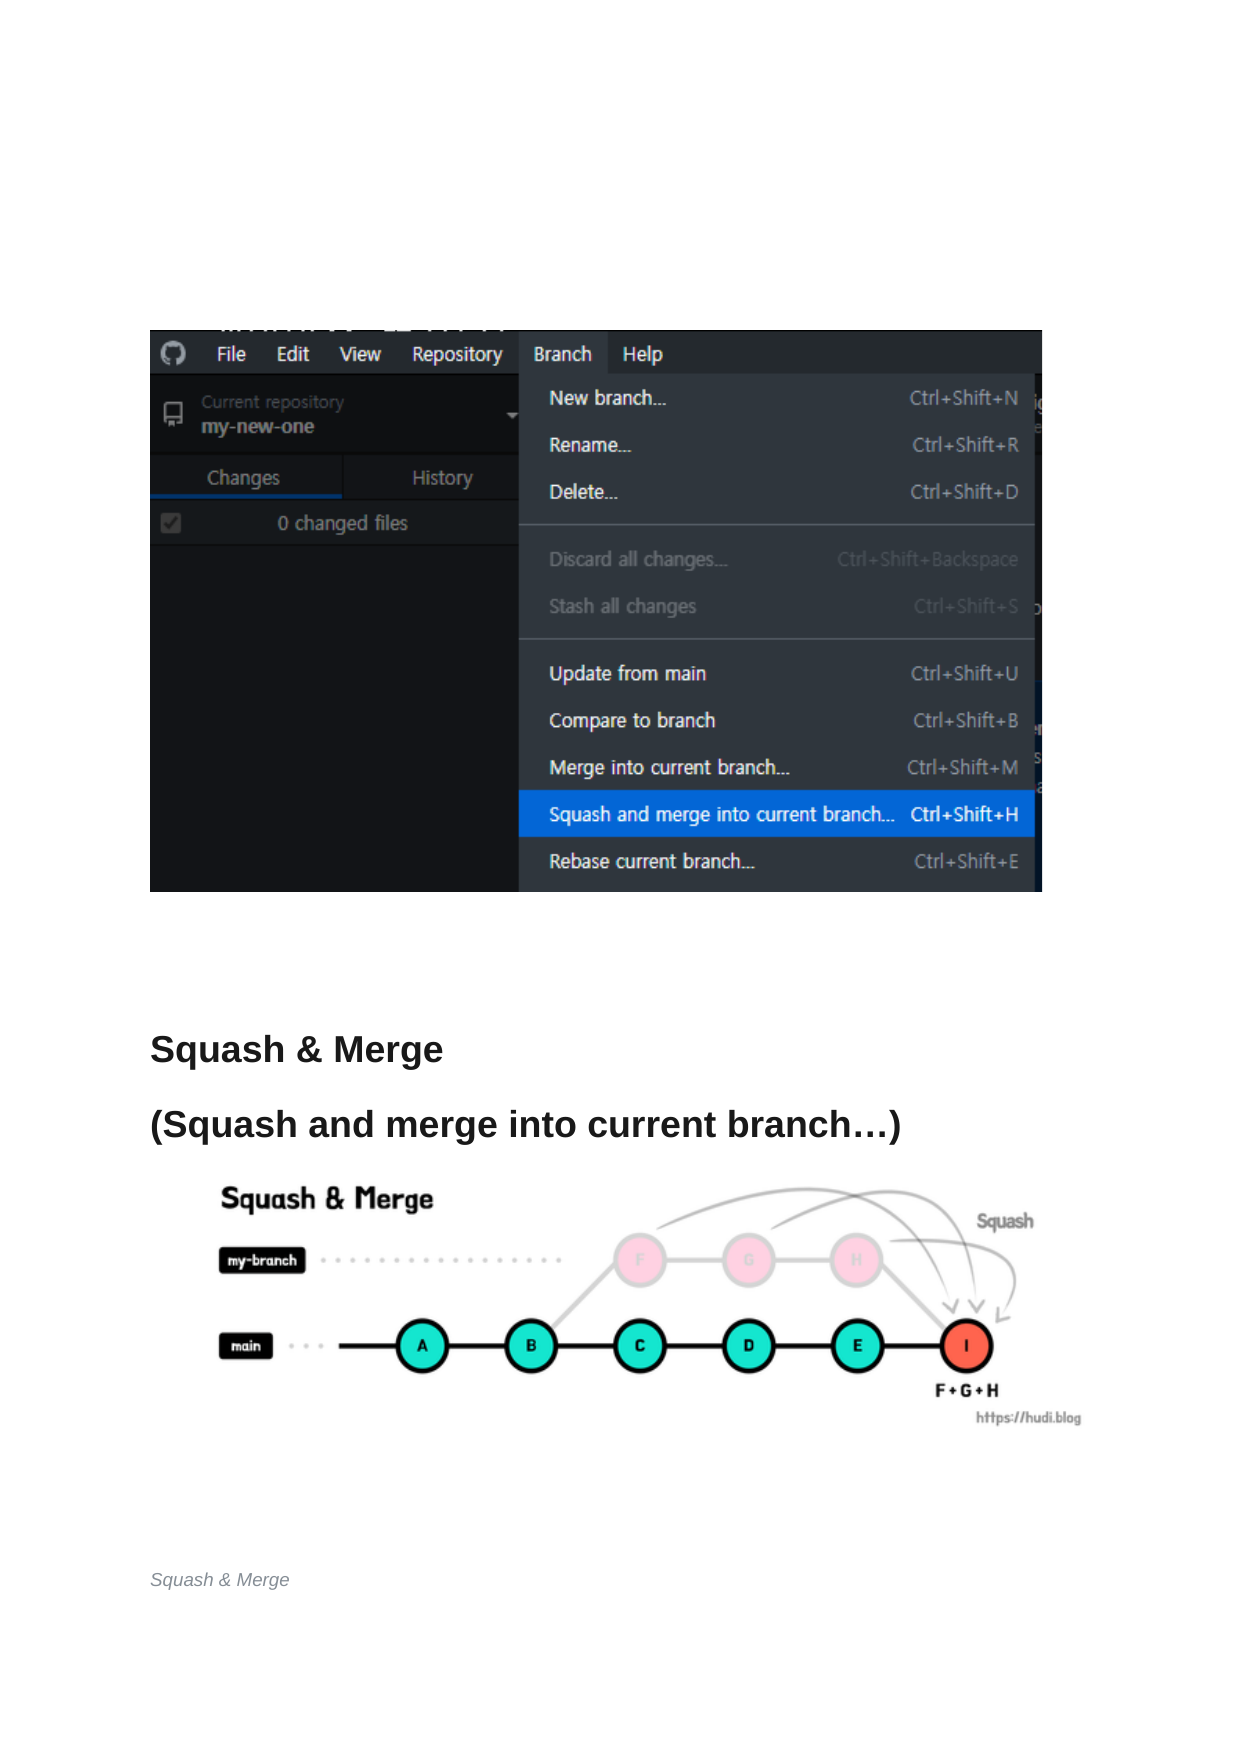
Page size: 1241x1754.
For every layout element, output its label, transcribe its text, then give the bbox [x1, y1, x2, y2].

text Squash & Merge [150, 1569, 1090, 1591]
picture [150, 1164, 1091, 1434]
picture [150, 330, 1043, 892]
text Squash & Merge (Squash and merge into current branch…) [150, 1028, 1090, 1164]
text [150, 150, 1090, 892]
